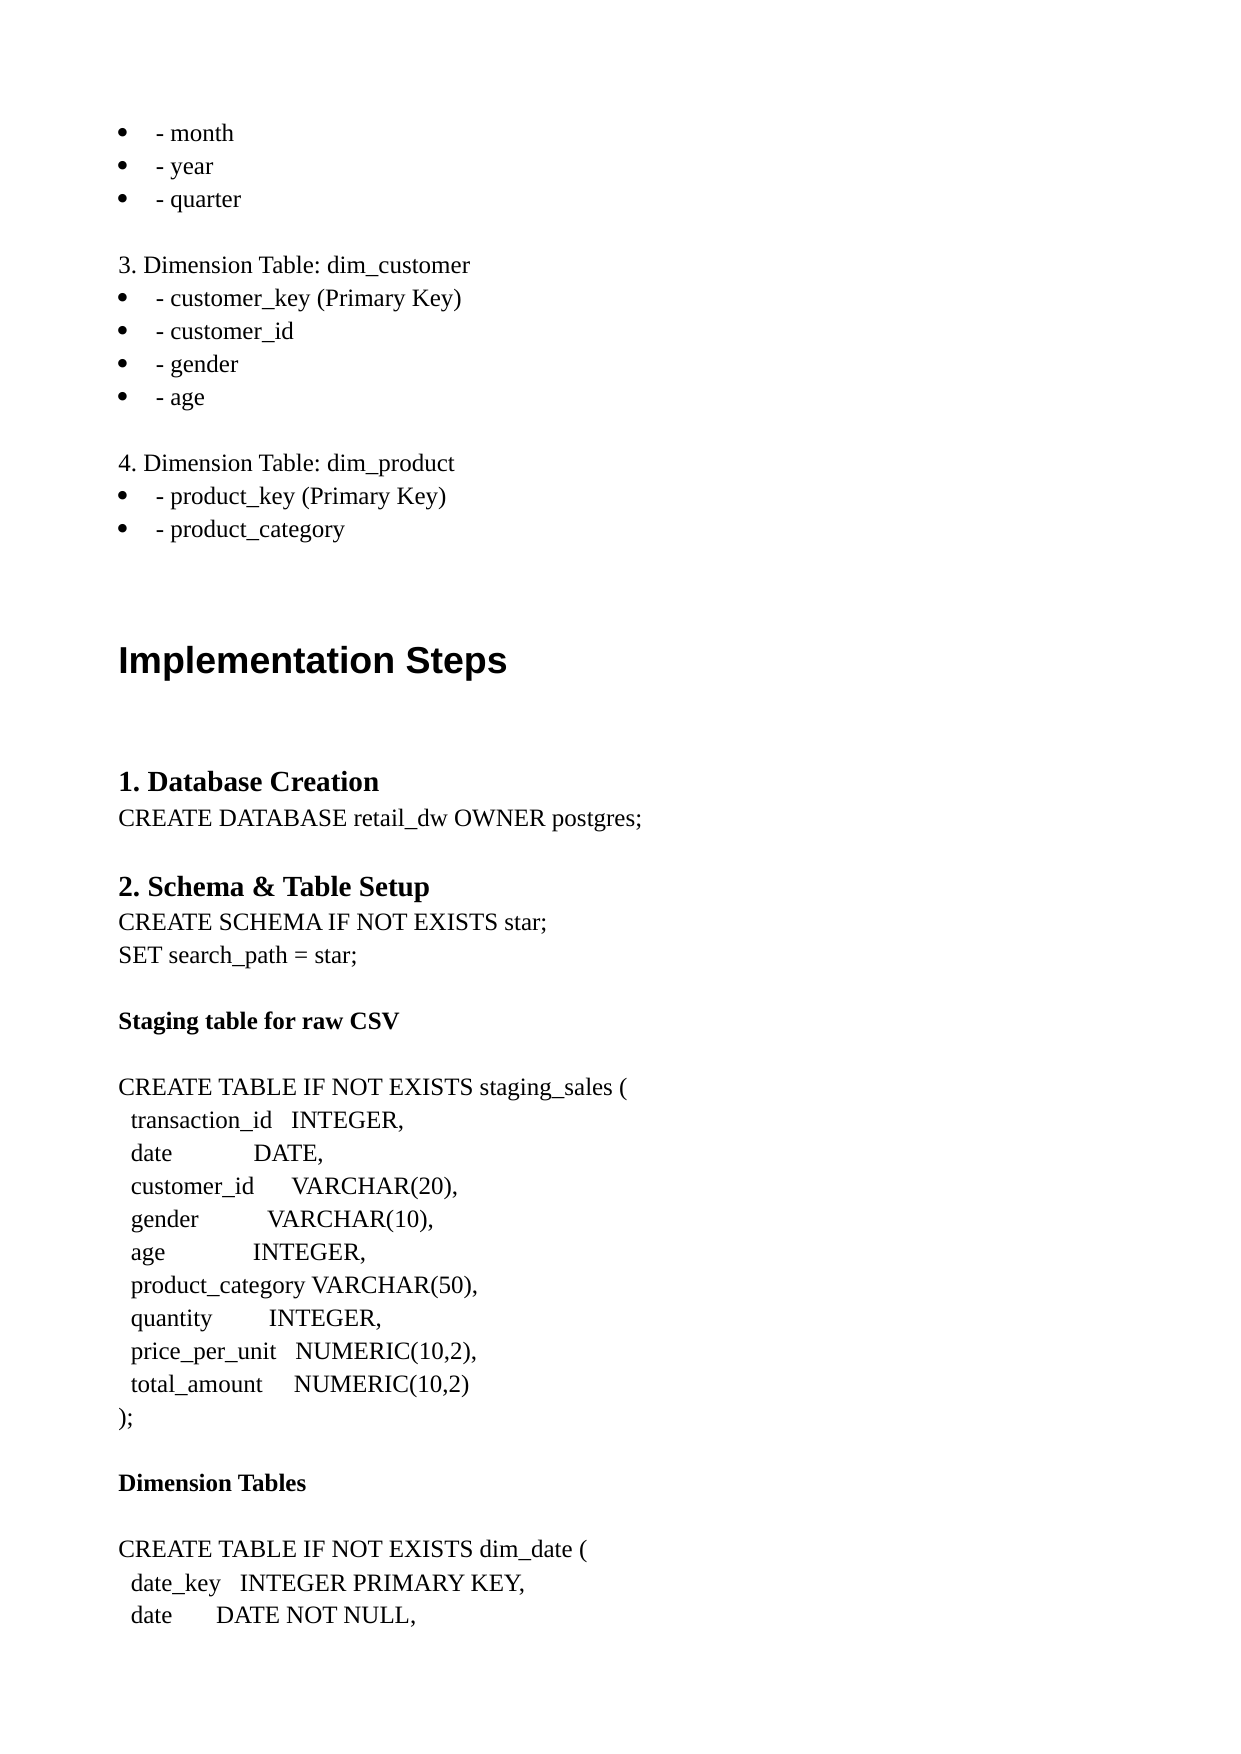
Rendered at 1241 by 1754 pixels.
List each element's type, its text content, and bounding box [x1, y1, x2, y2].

text CREATE SCHEMA IF NOT EXISTS star; [118, 907, 1122, 936]
list - month [118, 118, 1122, 147]
list - product_key (Primary Key) [118, 481, 1122, 510]
list - age [118, 382, 1122, 411]
list - product_category [118, 514, 1122, 543]
list 4. Dimension Table: dim_product [118, 448, 1122, 477]
list - year [118, 151, 1122, 180]
text CREATE TABLE IF NOT EXISTS staging_sales ( transaction_id INTEGER, date DATE, customer_id VARCHAR(20), gender VARCHAR(10), age INTEGER, product_category VARCHAR(50), quantity INTEGER, price_per_unit NUMERIC(10,2), total_amount NUMERIC(10,2) ); [118, 1039, 1122, 1464]
list - customer_id [118, 316, 1122, 345]
text CREATE DATABASE retail_dw OWNER postgres; [118, 803, 1122, 831]
text 2. Schema & Table Setup [118, 869, 1122, 902]
text SET search_path = star; [118, 940, 1122, 969]
list - gender [118, 349, 1122, 378]
list - quarter [118, 184, 1122, 213]
list - customer_key (Primary Key) [118, 283, 1122, 312]
text Staging table for raw CSV [118, 1006, 1122, 1035]
text Dimension Tables [118, 1468, 1122, 1497]
list 3. Dimension Table: dim_customer [118, 250, 1122, 279]
text 1. Database Creation [118, 764, 1122, 798]
subtitle Implementation Steps [118, 638, 1122, 682]
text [118, 1502, 1122, 1629]
